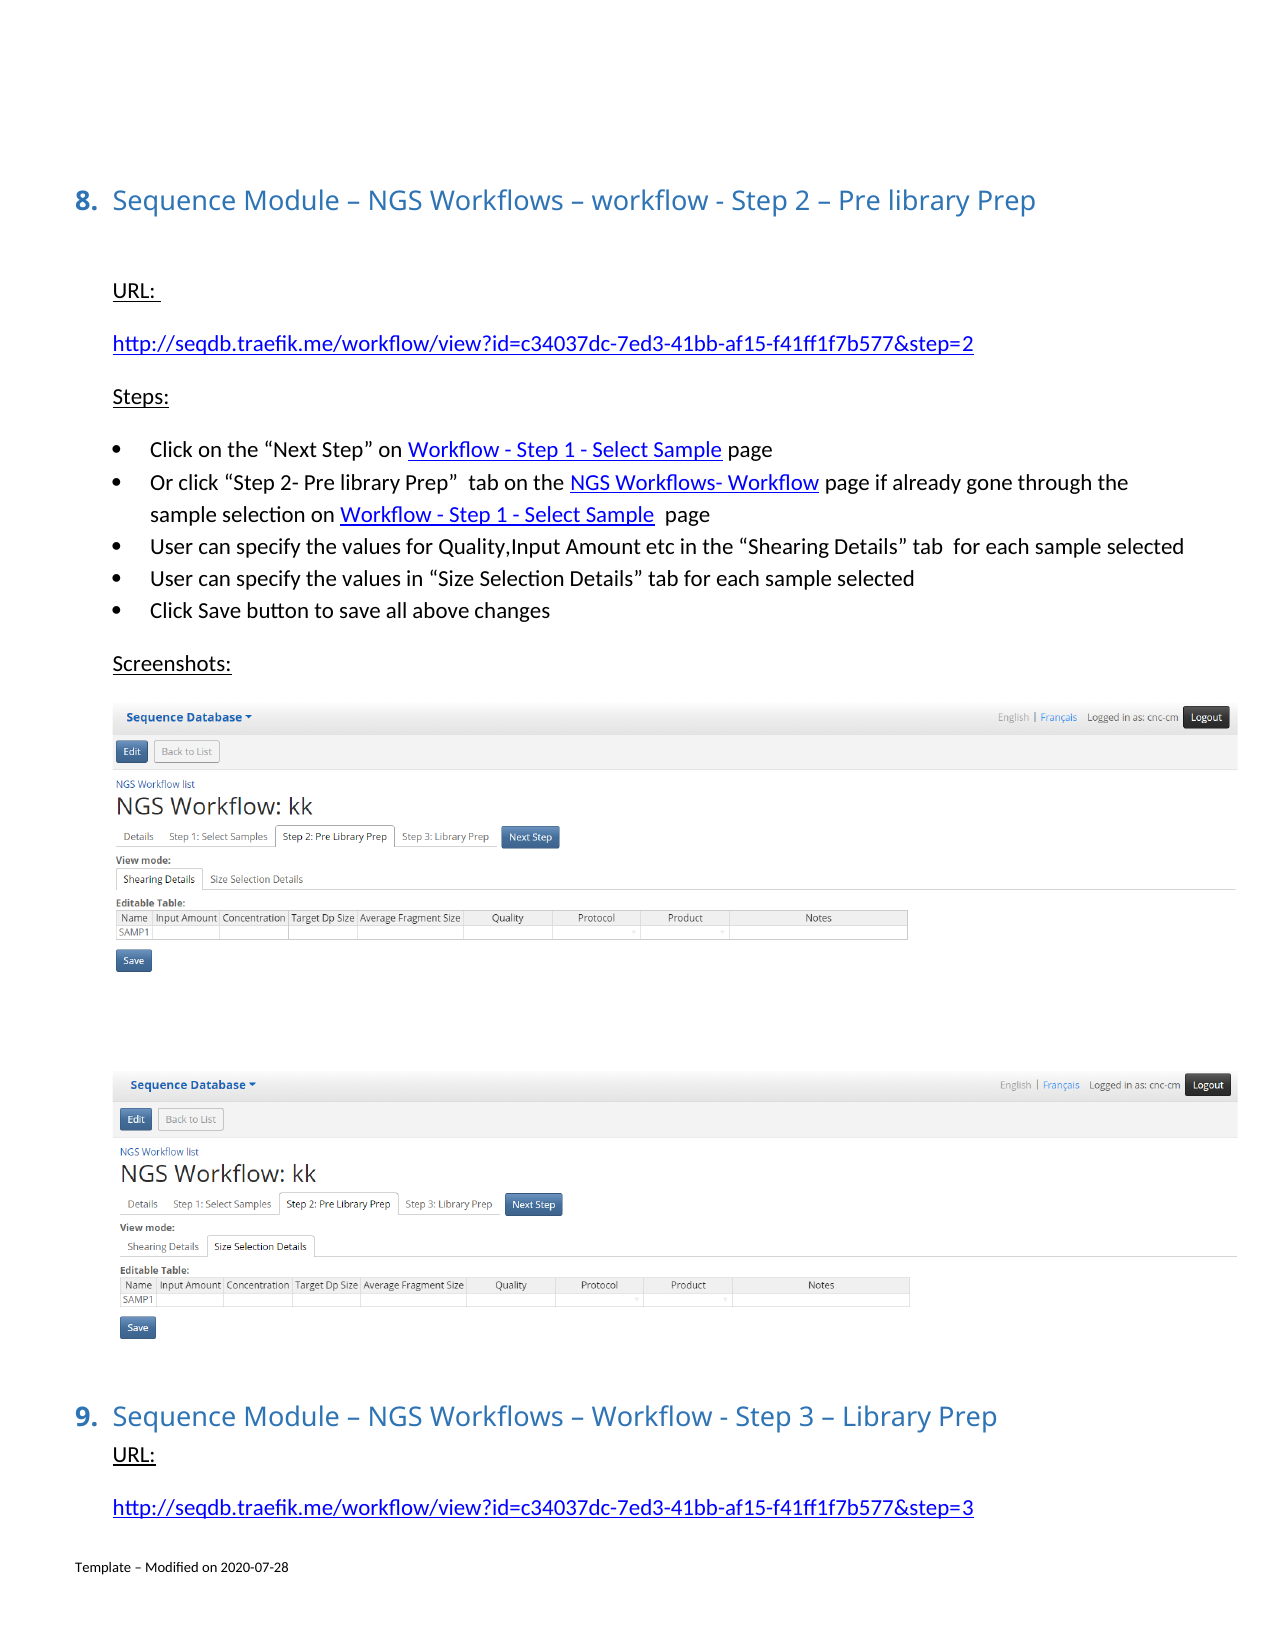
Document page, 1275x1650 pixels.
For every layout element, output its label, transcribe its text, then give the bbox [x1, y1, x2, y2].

text URL: [112, 276, 1200, 304]
text Screenshots: [112, 649, 1200, 677]
list User can specify the values for Quality,Input Amount etc in the “Shearing Details” tab for each sample selected [112, 532, 1200, 560]
subtitle Sequence Module – NGS Workflows – Workflow - Step 3 – Library Prep [75, 1397, 1200, 1434]
picture [112, 1071, 1238, 1373]
text Steps: [112, 382, 1200, 411]
list User can specify the values in “Size Selection Details” tab for each sample selected [112, 564, 1200, 592]
text http://seqdb.traefik.me/workflow/view?id=c34037dc-7ed3-41bb-af15-f41ff1f7b577&step=3 [112, 1493, 1200, 1521]
list Click Save button to save all above changes [112, 596, 1200, 624]
picture [112, 702, 1238, 1047]
list Or click “Step 2- Pre library Prep” tab on the NGS Workflows- Workflow page if already gone through the sample selection on Workflow - Step 1 - Select Sample page [112, 468, 1200, 528]
text URL: [112, 1440, 1200, 1468]
list Click on the “Next Step” on Workflow - Step 1 - Select Sample page [112, 436, 1200, 463]
text http://seqdb.traefik.me/workflow/view?id=c34037dc-7ed3-41bb-af15-f41ff1f7b577&step=2 [112, 329, 1200, 357]
subtitle Sequence Module – NGS Workflows – workflow - Step 2 – Pre library Prep [75, 181, 1200, 218]
